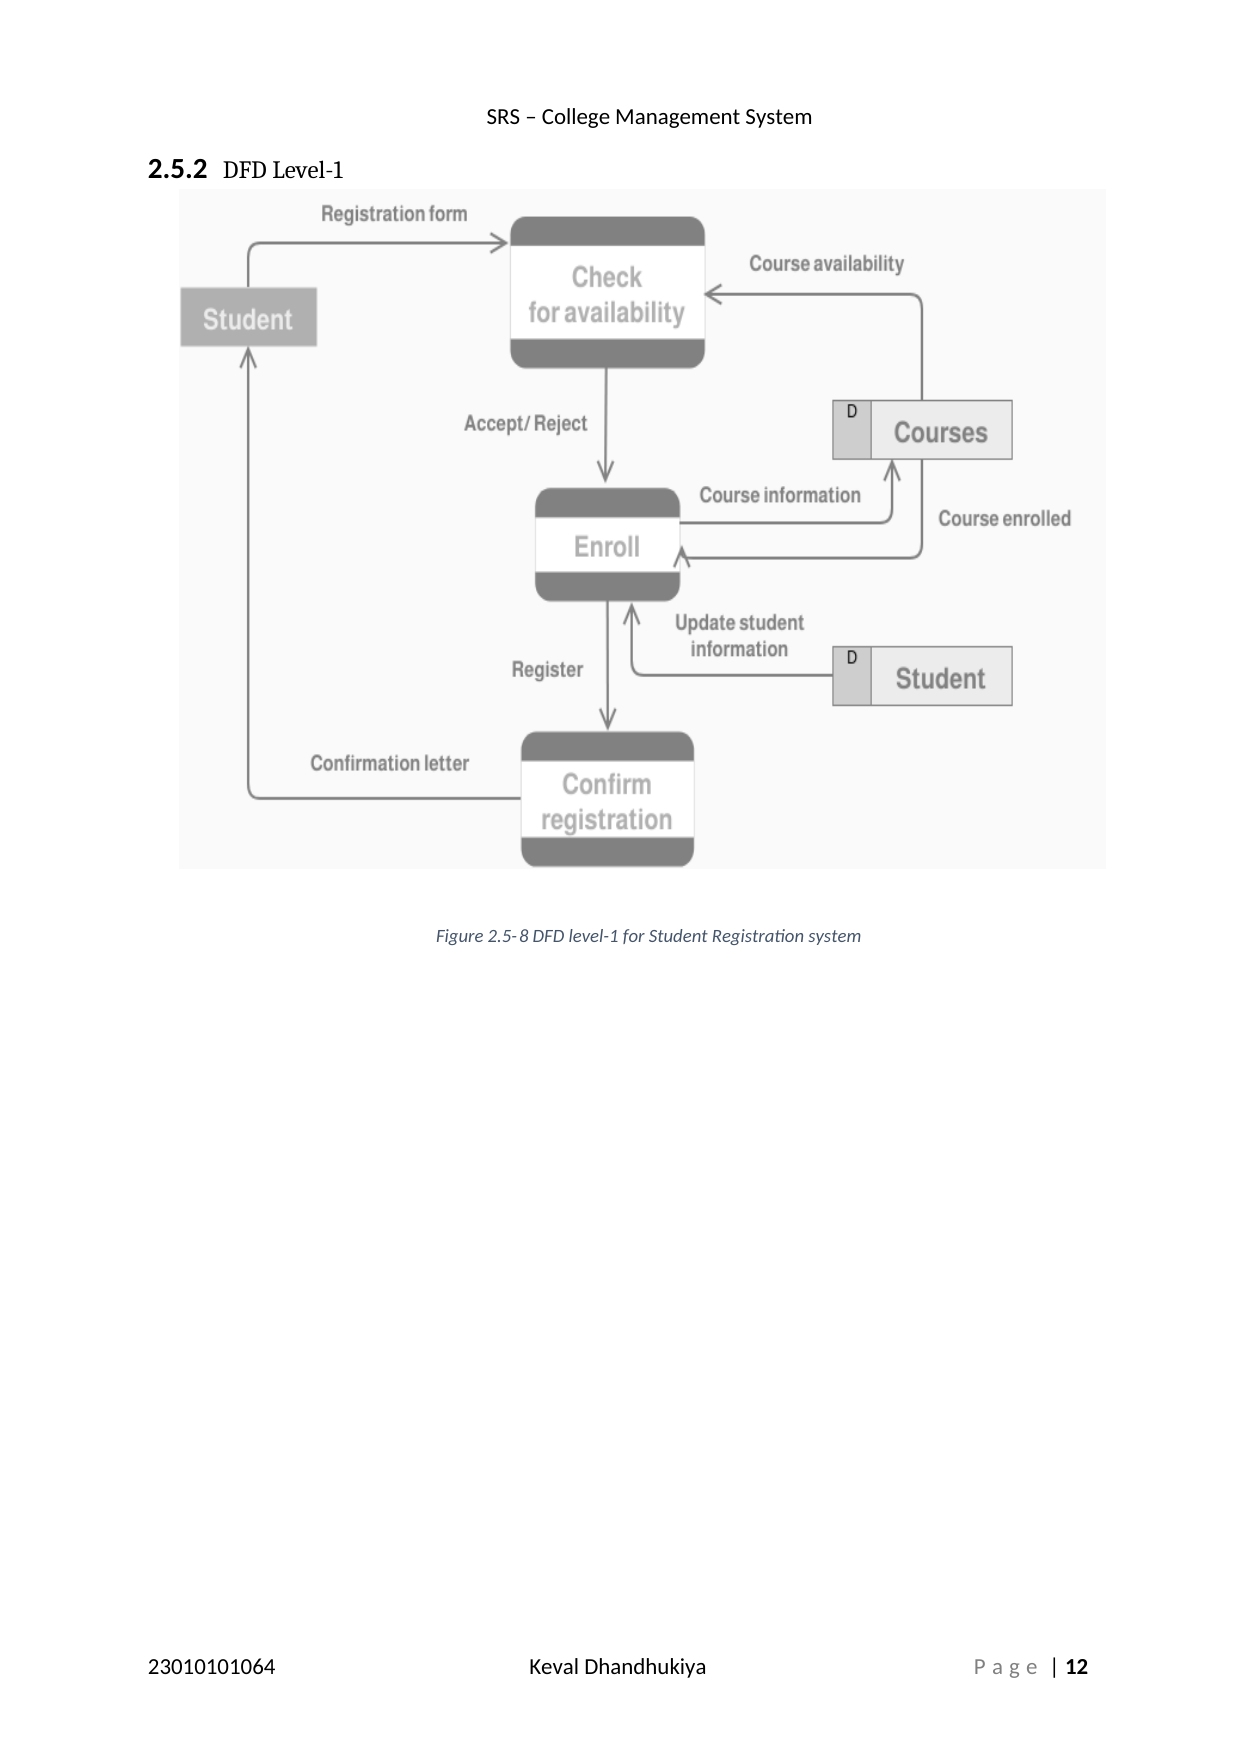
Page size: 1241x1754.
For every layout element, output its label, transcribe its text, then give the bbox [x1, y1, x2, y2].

subtitle DFD Level-1 [148, 150, 1152, 186]
picture [179, 189, 1106, 869]
